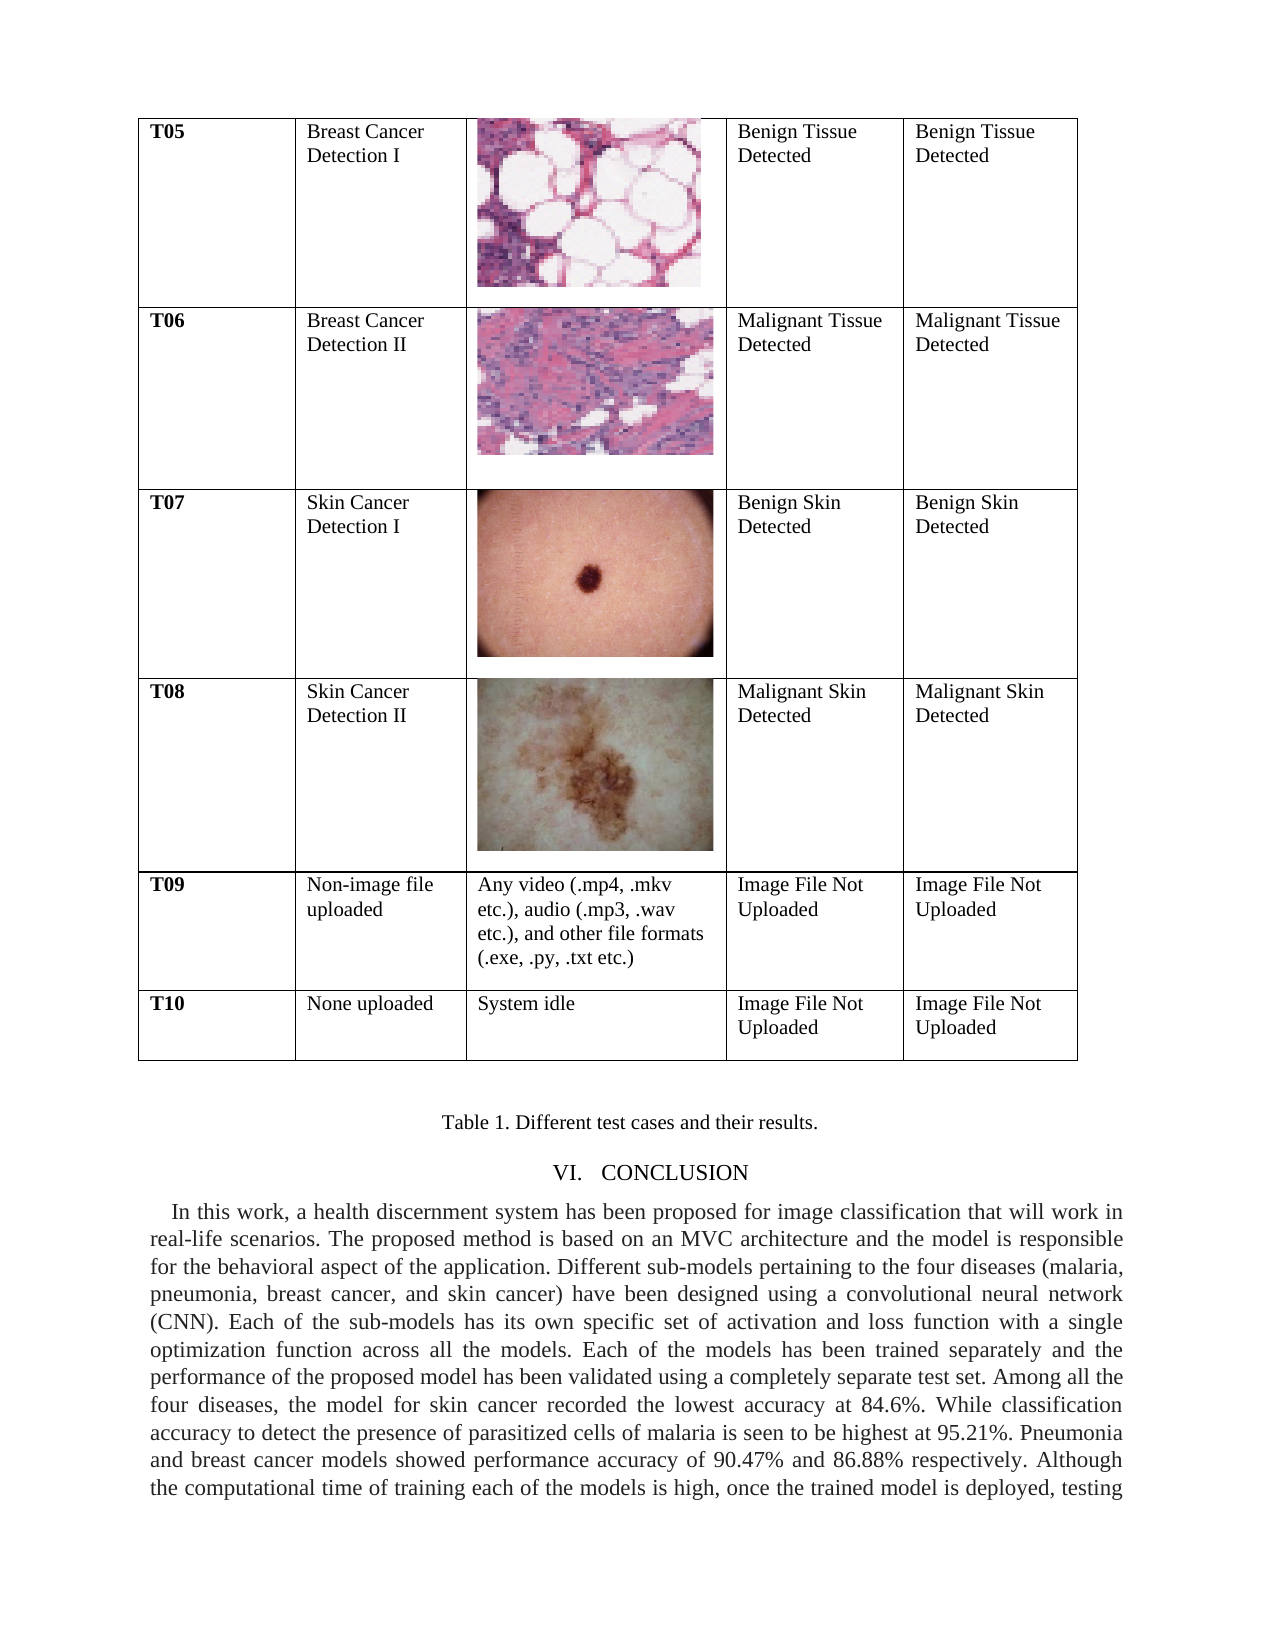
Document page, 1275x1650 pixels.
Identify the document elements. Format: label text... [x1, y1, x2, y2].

table_cell T05 [139, 119, 295, 307]
table_cell [467, 308, 726, 489]
table_cell Image File Not Uploaded [904, 873, 1077, 989]
table_cell T09 [139, 873, 295, 989]
picture [477, 678, 714, 851]
table_cell T10 [139, 991, 295, 1059]
table_cell Image File Not Uploaded [727, 991, 903, 1059]
list CONCLUSION [206, 1159, 1125, 1186]
table_cell T07 [139, 490, 295, 678]
table_cell Skin Cancer Detection II [296, 679, 466, 871]
table_cell Any video (.mp4, .mkv etc.), audio (.mp3, .wav etc.), and other file formats (.exe, .py, .txt etc.) [467, 873, 726, 989]
table_cell Benign Skin Detected [904, 490, 1077, 678]
table_cell Image File Not Uploaded [727, 873, 903, 989]
table_cell System idle [467, 991, 726, 1059]
table_cell Benign Skin Detected [727, 490, 903, 678]
table_cell [467, 679, 726, 871]
table_cell T06 [139, 308, 295, 489]
picture [477, 308, 714, 455]
table_cell Malignant Tissue Detected [904, 308, 1077, 489]
table_cell [467, 490, 726, 678]
table_cell Breast Cancer Detection II [296, 308, 466, 489]
table_cell Breast Cancer Detection I [296, 119, 466, 307]
picture [477, 490, 714, 657]
table_cell Benign Tissue Detected [904, 119, 1077, 307]
table_cell None uploaded [296, 991, 466, 1059]
table_cell T08 [139, 679, 295, 871]
table_cell Benign Tissue Detected [727, 119, 903, 307]
text Table 1. Different test cases and their results. [150, 1110, 1125, 1134]
table_cell Image File Not Uploaded [904, 991, 1077, 1059]
table_cell [467, 119, 726, 307]
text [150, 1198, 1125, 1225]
table_cell Skin Cancer Detection I [296, 490, 466, 678]
table_cell Malignant Tissue Detected [727, 308, 903, 489]
table_cell Malignant Skin Detected [904, 679, 1077, 871]
table_cell Non-image file uploaded [296, 873, 466, 989]
picture [477, 118, 701, 287]
table_cell Malignant Skin Detected [727, 679, 903, 871]
